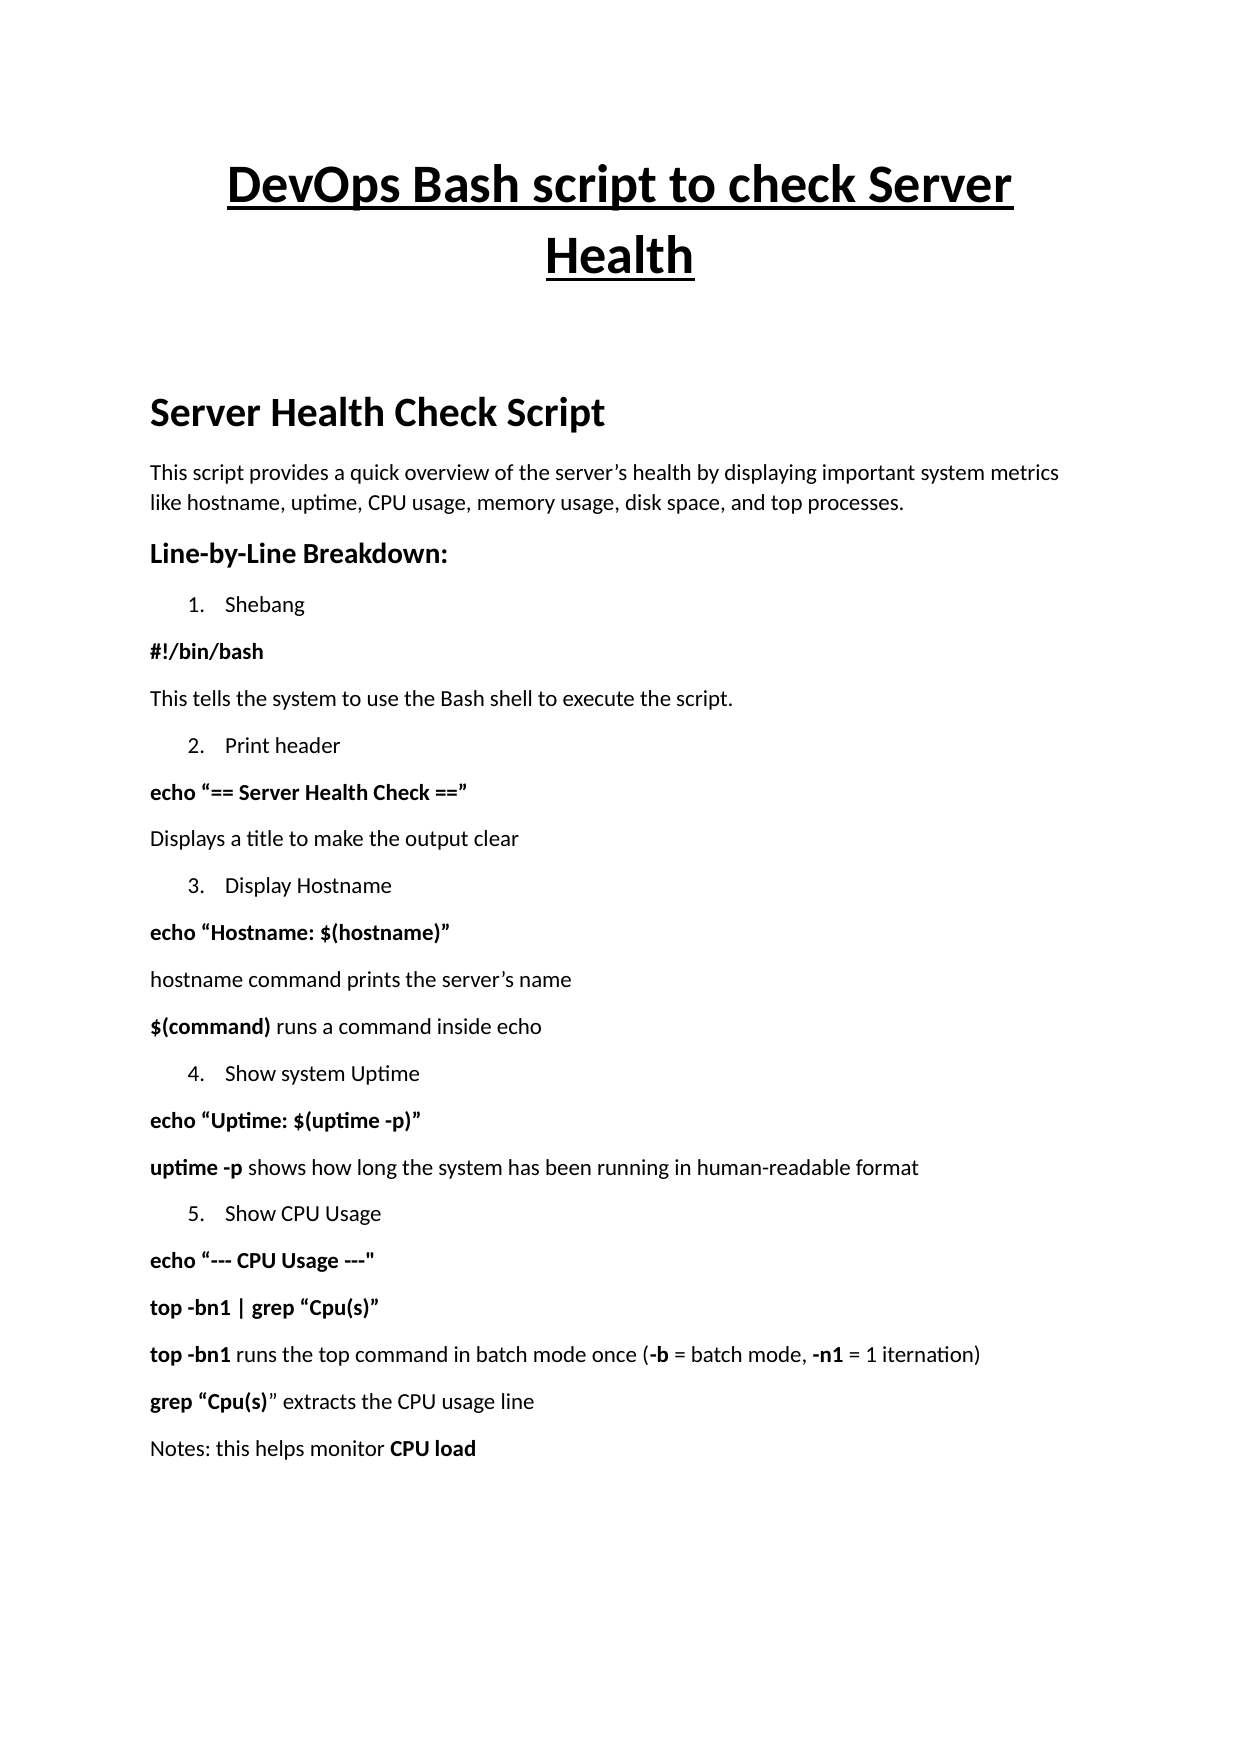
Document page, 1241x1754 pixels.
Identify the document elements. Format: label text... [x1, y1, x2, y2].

text Line-by-Line Breakdown: [150, 535, 1090, 571]
text echo “Uptime: $(uptime -p)” [150, 1106, 1090, 1134]
text hostname command prints the server’s name [150, 965, 1090, 993]
text echo “== Server Health Check ==” [150, 778, 1090, 806]
text Notes: this helps monitor CPU load [150, 1434, 1090, 1462]
text Displays a title to make the output clear [150, 824, 1090, 852]
text Server Health Check Script [150, 386, 1090, 437]
text DevOps Bash script to check Server Health [150, 150, 1090, 287]
text top -bn1 runs the top command in batch mode once (-b = batch mode, -n1 = 1 iternation) [150, 1340, 1090, 1368]
text $(command) runs a command inside echo [150, 1012, 1090, 1040]
text uptime -p shows how long the system has been running in human-readable format [150, 1153, 1090, 1181]
list Print header [187, 731, 1090, 759]
text This tells the system to use the Bash shell to execute the script. [150, 684, 1090, 712]
text top -bn1 | grep “Cpu(s)” [150, 1293, 1090, 1321]
text grep “Cpu(s)” extracts the CPU usage line [150, 1387, 1090, 1415]
text echo “--- CPU Usage ---" [150, 1246, 1090, 1274]
list Display Hostname [187, 871, 1090, 899]
text #!/bin/bash [150, 637, 1090, 665]
text echo “Hostname: $(hostname)” [150, 918, 1090, 946]
list Show system Uptime [187, 1059, 1090, 1087]
text This script provides a quick overview of the server’s health by displaying important system metrics like hostname, uptime, CPU usage, memory usage, disk space, and top processes. [150, 458, 1090, 516]
list Show CPU Usage [187, 1199, 1090, 1227]
list Shebang [187, 590, 1090, 618]
